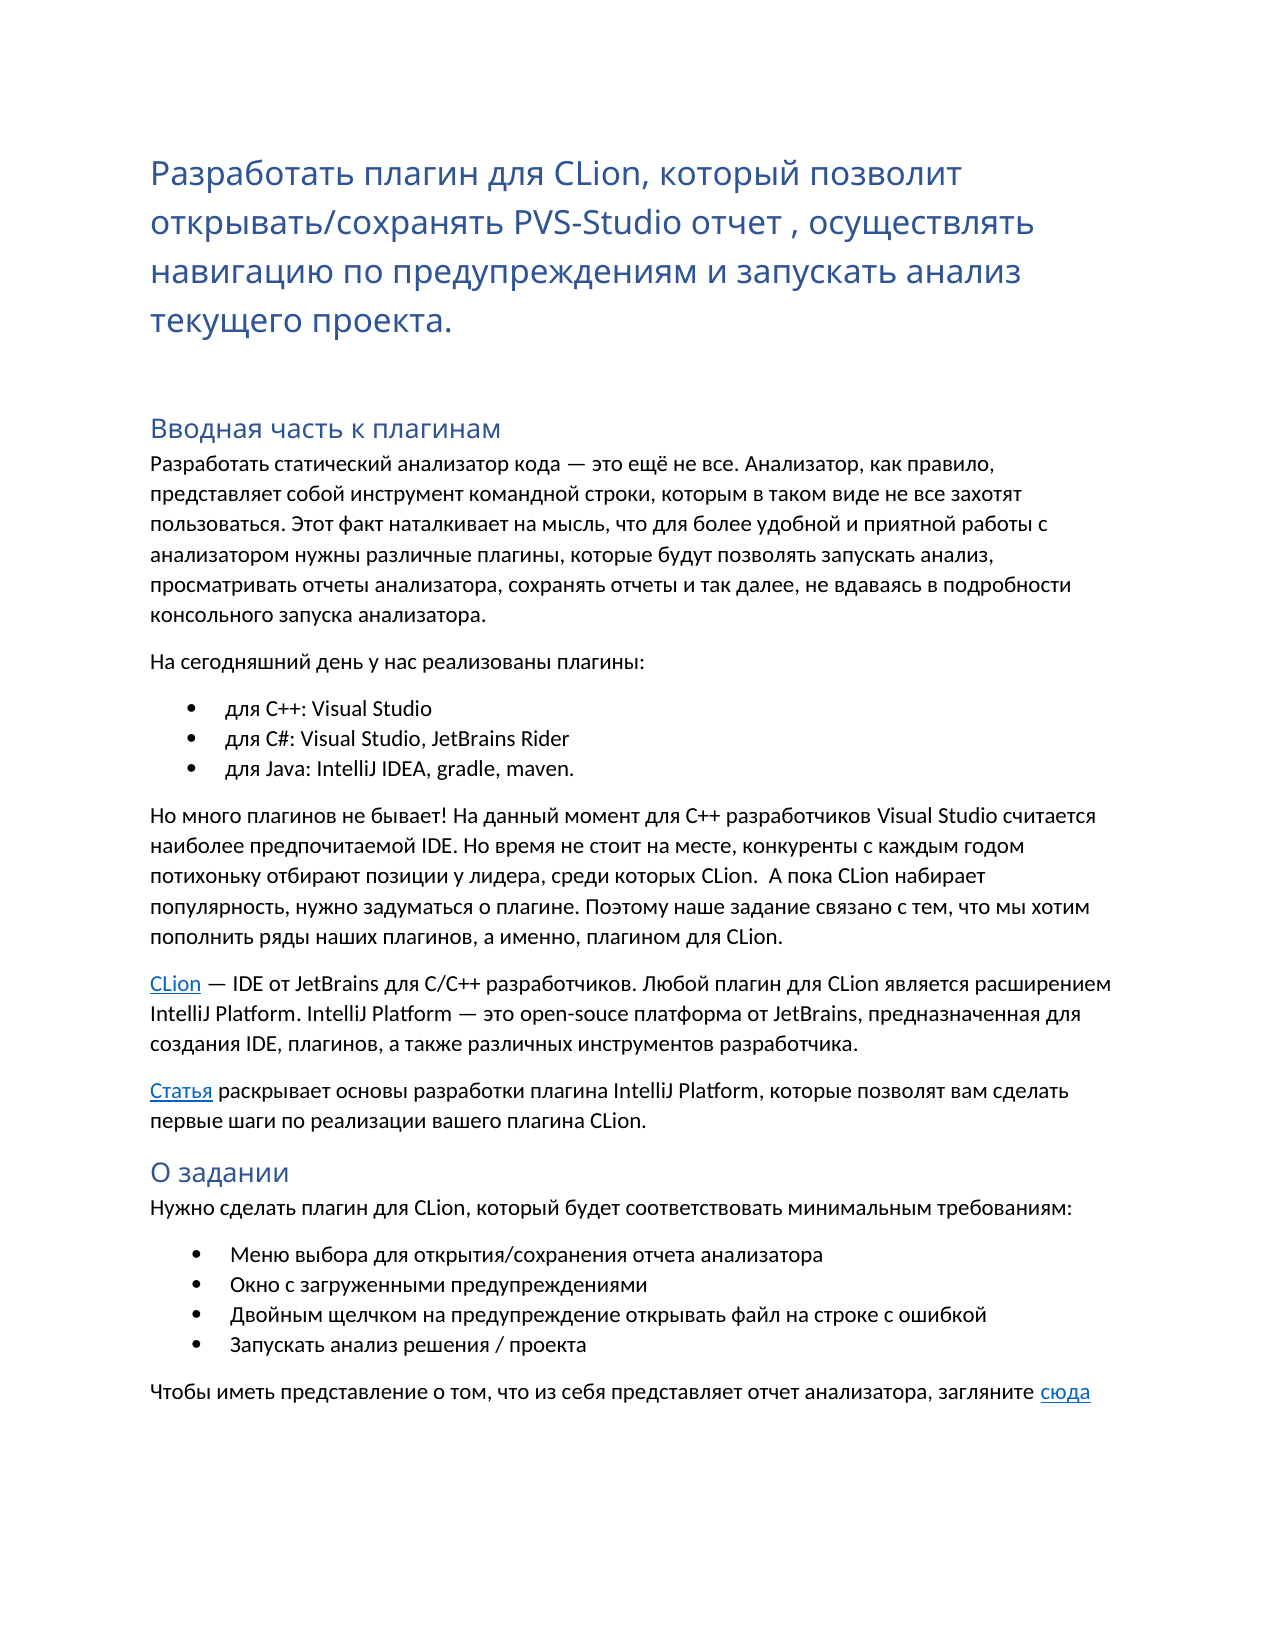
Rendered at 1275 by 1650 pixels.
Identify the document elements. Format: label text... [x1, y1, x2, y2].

subtitle О задании [150, 1153, 1125, 1190]
text Разработать плагин для CLion, который позволит открывать/сохранять PVS-Studio отчет , осуществлять навигацию по предупреждениям и запускать анализ текущего проекта. [150, 150, 1125, 342]
list Окно с загруженными предупреждениями [192, 1270, 1125, 1298]
text На сегодняшний день у нас реализованы плагины: [150, 647, 1125, 675]
list Запускать анализ решения / проекта [192, 1331, 1125, 1359]
list Двойным щелчком на предупреждение открывать файл на строке с ошибкой [192, 1300, 1125, 1328]
list для C#: Visual Studio, JetBrains Rider [187, 724, 1125, 752]
list Меню выбора для открытия/сохранения отчета анализатора [192, 1240, 1125, 1268]
text CLion — IDE от JetBrains для С/С++ разработчиков. Любой плагин для CLion является расширением IntelliJ Platform. IntelliJ Platform — это open-souce платформа от JetBrains, предназначенная для создания IDE, плагинов, а также различных инструментов разработчика. [150, 969, 1125, 1057]
text Нужно сделать плагин для CLion, который будет соответствовать минимальным требованиям: [150, 1193, 1125, 1221]
text Но много плагинов не бывает! На данный момент для С++ разработчиков Visual Studio считается наиболее предпочитаемой IDE. Но время не стоит на месте, конкуренты с каждым годом потихоньку отбирают позиции у лидера, среди которых CLion. А пока CLion набирает популярность, нужно задуматься о плагине. Поэтому наше задание связано c тем, что мы хотим пополнить ряды наших плагинов, а именно, плагином для CLion. [150, 801, 1125, 950]
text Разработать статический анализатор кода — это ещё не все. Анализатор, как правило, представляет собой инструмент командной строки, которым в таком виде не все захотят пользоваться. Этот факт наталкивает на мысль, что для более удобной и приятной работы с анализатором нужны различные плагины, которые будут позволять запускать анализ, просматривать отчеты анализатора, сохранять отчеты и так далее, не вдаваясь в подробности консольного запуска анализатора. [150, 449, 1125, 628]
list для Java: IntelliJ IDEA, gradle, maven. [187, 754, 1125, 782]
subtitle Вводная часть к плагинам [150, 409, 1125, 446]
list для C++: Visual Studio [187, 694, 1125, 722]
text Чтобы иметь представление о том, что из себя представляет отчет анализатора, загляните сюда [150, 1377, 1125, 1406]
text Статья раскрывает основы разработки плагина IntelliJ Platform, которые позволят вам сделать первые шаги по реализации вашего плагина CLion. [150, 1076, 1125, 1134]
